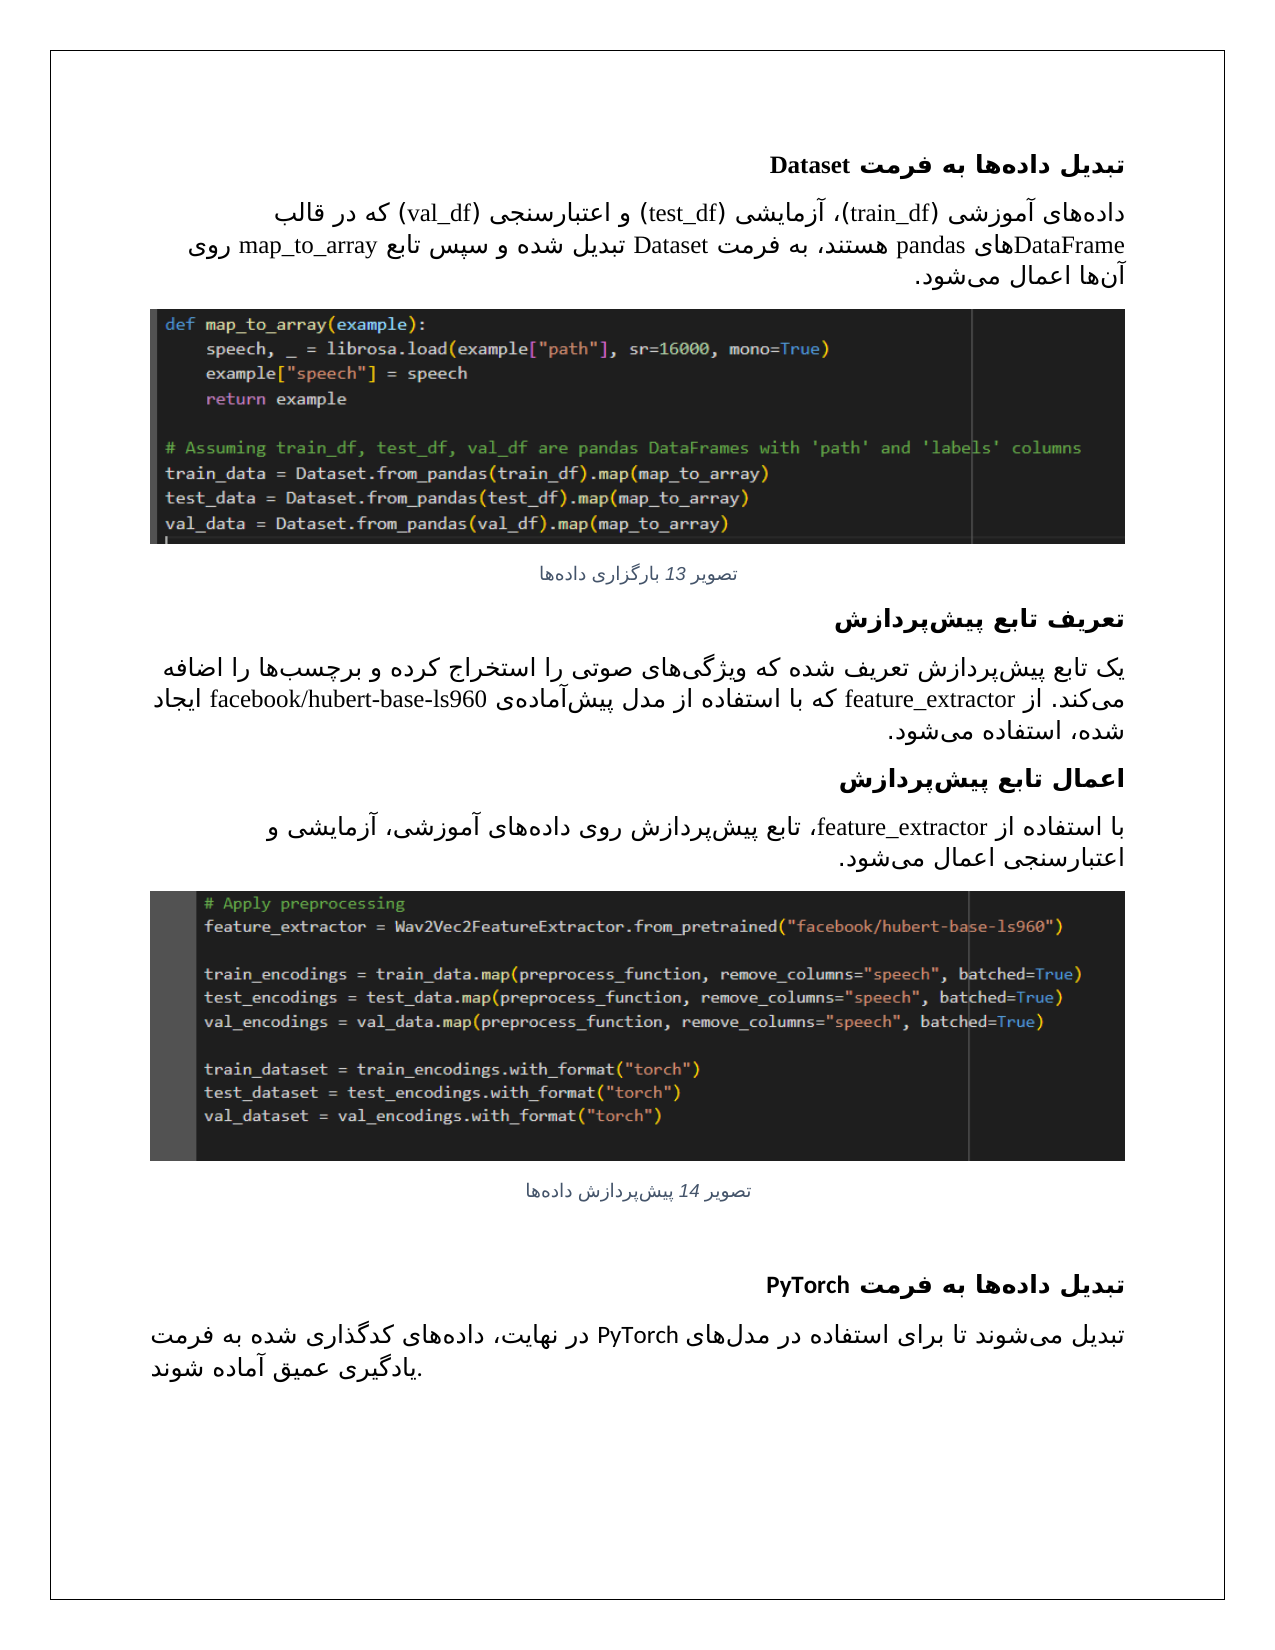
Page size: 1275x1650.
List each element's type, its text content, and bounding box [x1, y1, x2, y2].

text تبدیل داده‌ها به فرمت Dataset [150, 150, 1125, 179]
text تبدیل داده‌ها به فرمت PyTorch [150, 1269, 1125, 1300]
text یک تابع پیش‌پردازش تعریف شده که ویژگی‌های صوتی را استخراج کرده و برچسب‌ها را اضافه می‌کند. از feature_extractor که با استفاده از مدل پیش‌آماده‌ی facebook/hubert-base-ls960 ایجاد شده، استفاده می‌شود. [150, 653, 1125, 745]
text تعریف تابع پیش‌پردازش [150, 605, 1125, 634]
picture [150, 309, 1125, 544]
text در نهایت، داده‌های کدگذاری شده به فرمت PyTorch تبدیل می‌شوند تا برای استفاده در مدل‌های یادگیری عمیق آماده شوند. [150, 1319, 1125, 1382]
picture [150, 891, 1125, 1161]
text داده‌های آموزشی (train_df)، آزمایشی (test_df) و اعتبارسنجی (val_df) که در قالب DataFrameهای pandas هستند، به فرمت Dataset تبدیل شده و سپس تابع map_to_array روی آن‌ها اعمال می‌شود. [150, 198, 1125, 291]
text تصویر 13 بارگزاری داده‌ها [150, 562, 1125, 584]
text تصویر 14 پیش‌پردازش داده‌ها [150, 1179, 1125, 1201]
text اعمال تابع پیش‌پردازش [150, 764, 1125, 793]
text با استفاده از feature_extractor، تابع پیش‌پردازش روی داده‌های آموزشی، آزمایشی و اعتبارسنجی اعمال می‌شود. [150, 812, 1125, 873]
